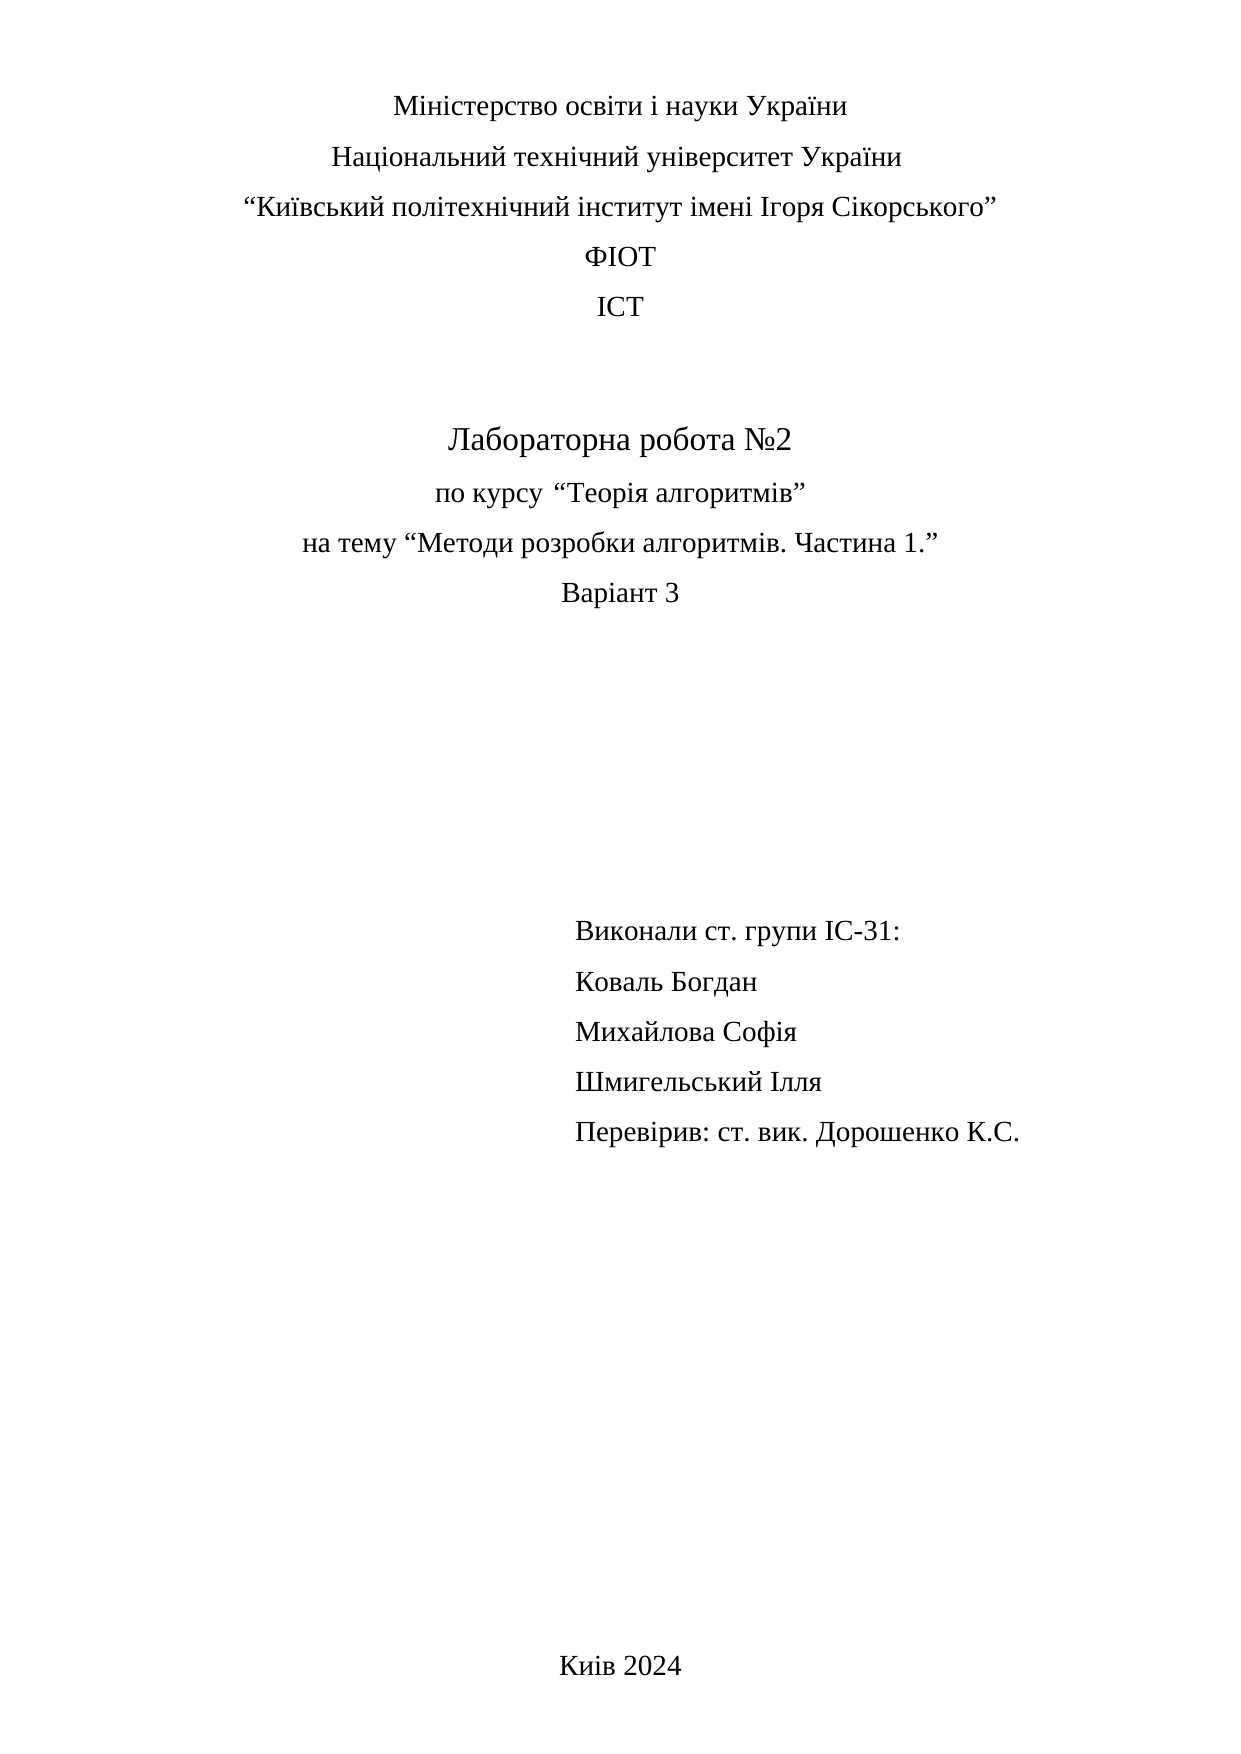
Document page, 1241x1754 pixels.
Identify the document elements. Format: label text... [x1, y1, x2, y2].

text Михайлова Софія [531, 1014, 1152, 1047]
text Коваль Богдан [531, 964, 1152, 997]
text Національний технічний університет України [88, 139, 1152, 172]
text Лабораторна робота №2 [88, 420, 1152, 458]
text Варіант 3 [88, 575, 1152, 609]
text по курсу “Теорія алгоритмів” [88, 475, 1152, 508]
text Виконали ст. групи ІС-31: [531, 913, 1152, 947]
text Міністерство освіти і науки України [88, 88, 1152, 122]
text Шмигельський Ілля [531, 1064, 1152, 1098]
text Киів 2024 [88, 1648, 1152, 1682]
text ІСТ [88, 289, 1152, 323]
text на тему “Методи розробки алгоритмів. Частина 1.” [88, 525, 1152, 558]
text Перевірив: ст. вик. Дорошенко К.С. [531, 1114, 1152, 1148]
text “Київський політехнічний інститут імені Ігоря Сікорського” [88, 189, 1152, 222]
text ФІОТ [88, 239, 1152, 273]
